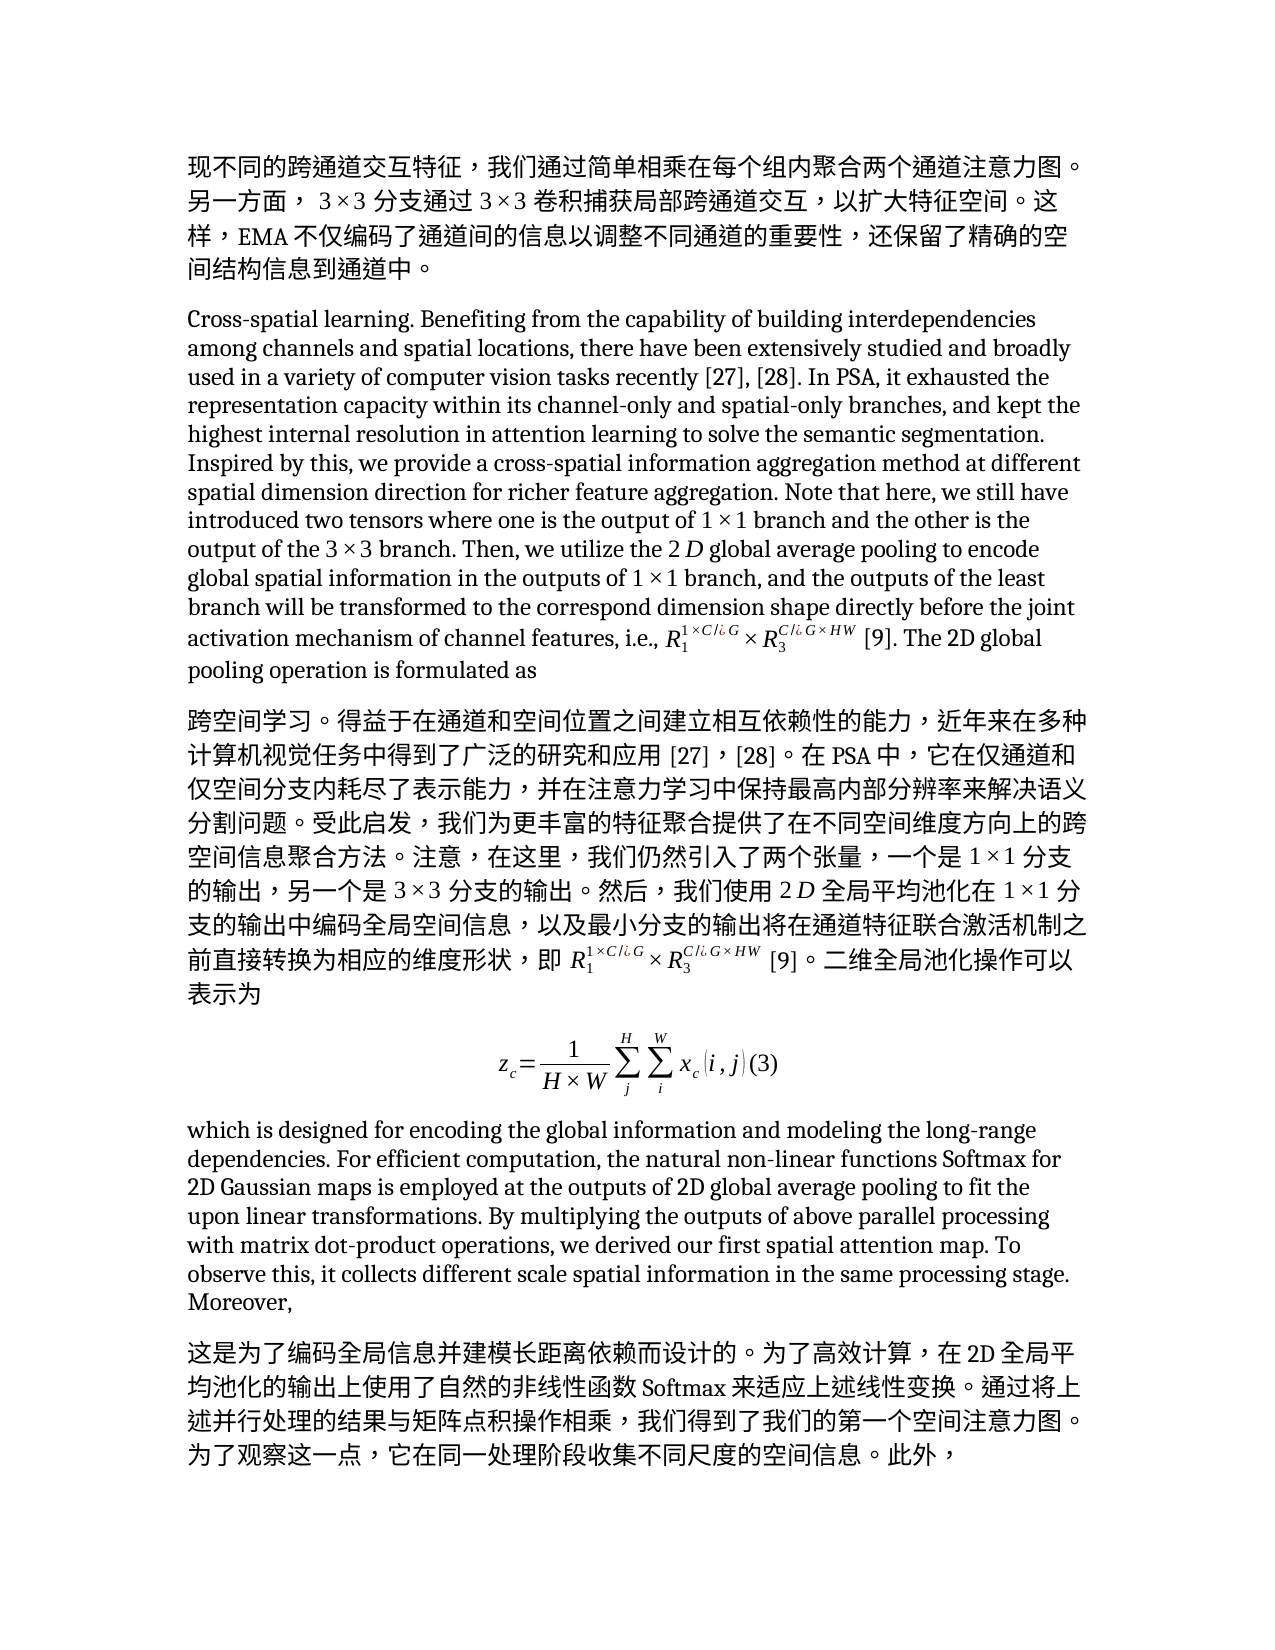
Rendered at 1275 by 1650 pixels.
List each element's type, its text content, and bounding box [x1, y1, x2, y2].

text 这是为了编码全局信息并建模长距离依赖而设计的。为了高效计算，在2D全局平均池化的输出上使用了自然的非线性函数Softmax来适应上述线性变换。通过将上述并行处理的结果与矩阵点积操作相乘，我们得到了我们的第一个空间注意力图。为了观察这一点，它在同一处理阶段收集不同尺度的空间信息。此外， [187, 1336, 1087, 1472]
text 跨空间学习。得益于在通道和空间位置之间建立相互依赖性的能力，近年来在多种计算机视觉任务中得到了广泛的研究和应用 [27]，[28]。在PSA中，它在仅通道和仅空间分支内耗尽了表示能力，并在注意力学习中保持最高内部分辨率来解决语义分割问题。受此启发，我们为更丰富的特征聚合提供了在不同空间维度方向上的跨空间信息聚合方法。注意，在这里，我们仍然引入了两个张量，一个是 分支的输出，另一个是 分支的输出。然后，我们使用 全局平均池化在 分支的输出中编码全局空间信息，以及最小分支的输出将在通道特征联合激活机制之前直接转换为相应的维度形状，即 [9]。二维全局池化操作可以表示为 [187, 704, 1087, 1011]
text Cross-spatial learning. Benefiting from the capability of building interdependencies among channels and spatial locations, there have been extensively studied and broadly used in a variety of computer vision tasks recently [27], [28]. In PSA, it exhausted the representation capacity within its channel-only and spatial-only branches, and kept the highest internal resolution in attention learning to solve the semantic segmentation. Inspired by this, we provide a cross-spatial information aggregation method at different spatial dimension direction for richer feature aggregation. Note that here, we still have introduced two tensors where one is the output of branch and the other is the output of the branch. Then, we utilize the global average pooling to encode global spatial information in the outputs of branch, and the outputs of the least branch will be transformed to the correspond dimension shape directly before the joint activation mechanism of channel features, i.e., [9]. The 2D global pooling operation is formulated as [187, 305, 1087, 685]
text which is designed for encoding the global information and modeling the long-range dependencies. For efficient computation, the natural non-linear functions Softmax for 2D Gaussian maps is employed at the outputs of 2D global average pooling to fit the upon linear transformations. By multiplying the outputs of above parallel processing with matrix dot-product operations, we derived our first spatial attention map. To observe this, it collects different scale spatial information in the same processing stage. Moreover, [187, 1116, 1087, 1317]
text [187, 150, 1087, 286]
